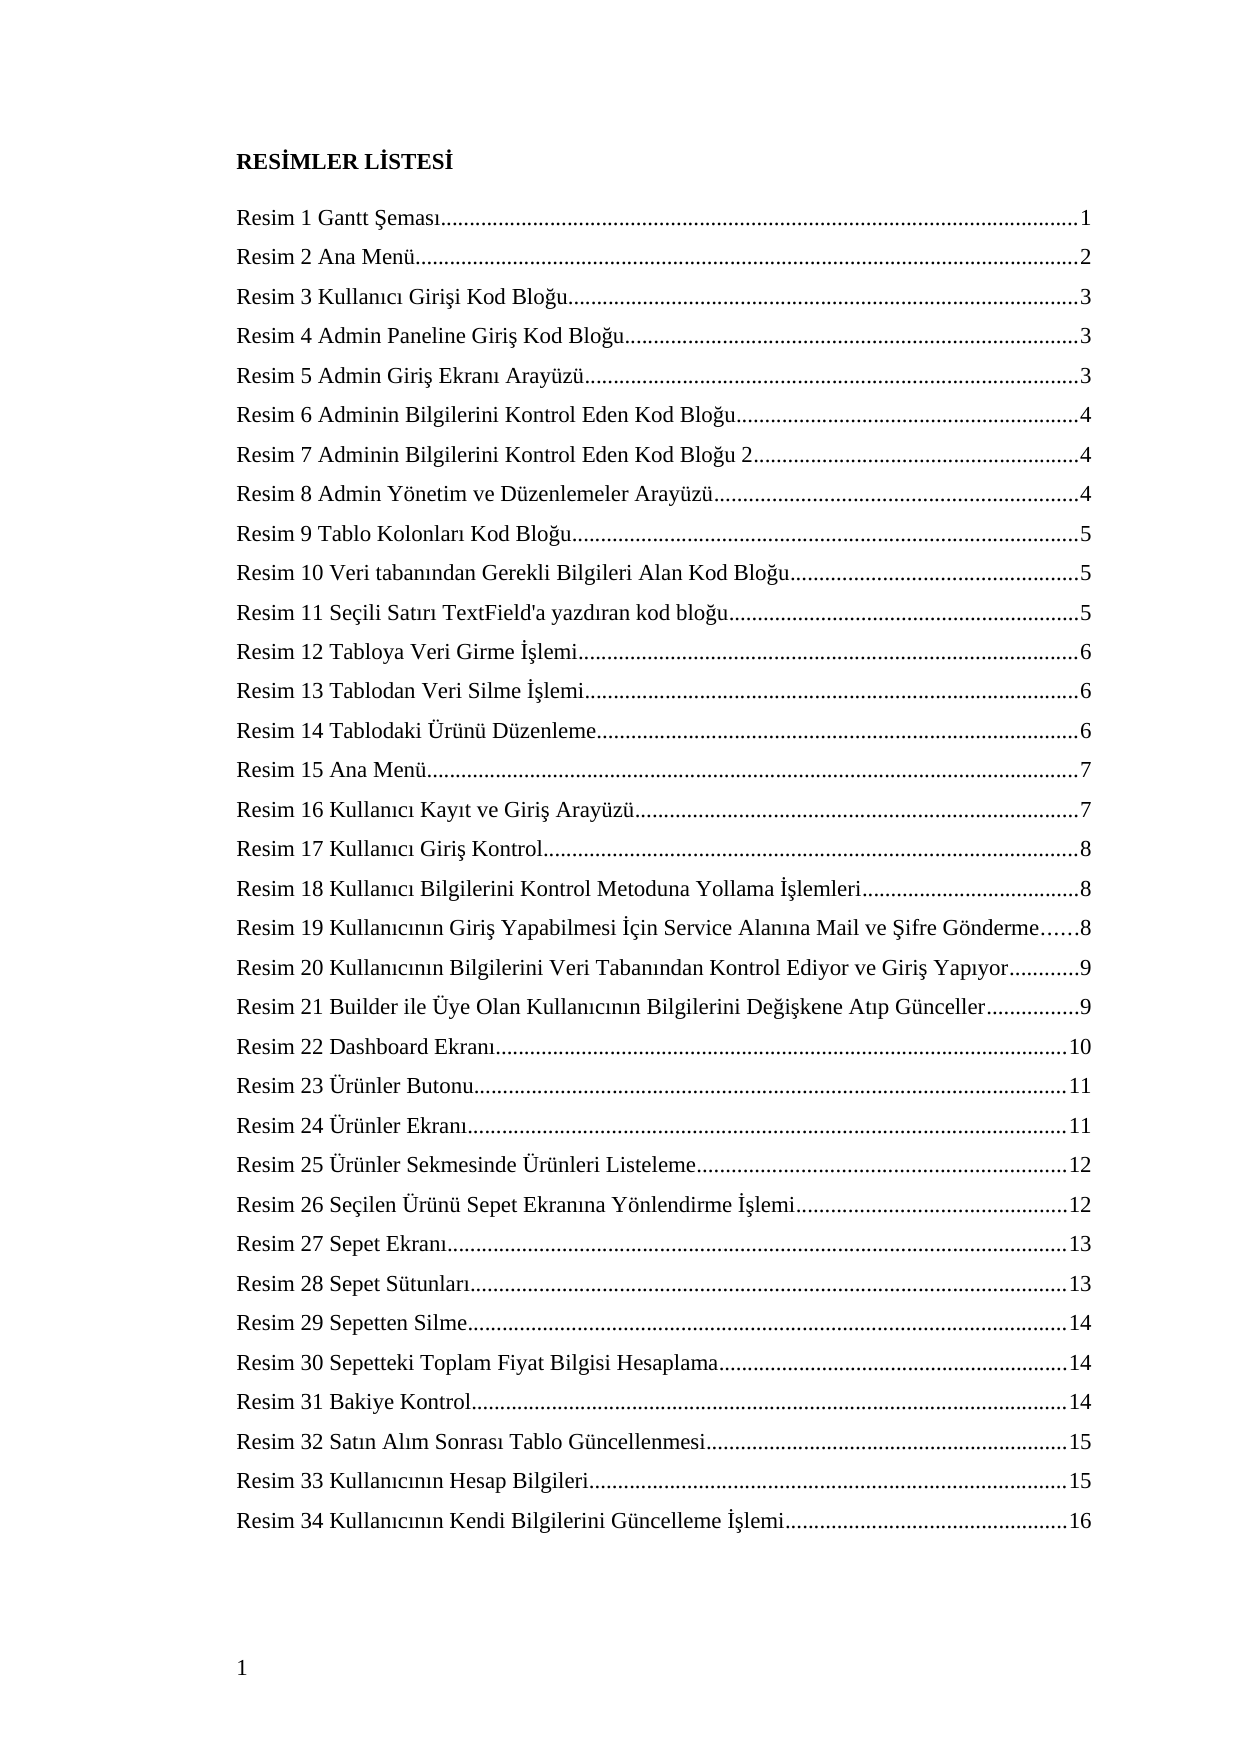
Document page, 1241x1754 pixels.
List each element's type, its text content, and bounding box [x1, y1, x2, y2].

text Resim 1 Gantt Şeması 1 [236, 204, 1092, 230]
text Resim 34 Kullanıcının Kendi Bilgilerini Güncelleme İşlemi 16 [236, 1507, 1092, 1533]
text Resim 27 Sepet Ekranı 13 [236, 1230, 1092, 1257]
text Resim 14 Tablodaki Ürünü Düzenleme 6 [236, 717, 1092, 743]
text Resim 9 Tablo Kolonları Kod Bloğu 5 [236, 520, 1092, 546]
text Resim 29 Sepetten Silme 14 [236, 1309, 1092, 1336]
text Resim 12 Tabloya Veri Girme İşlemi 6 [236, 638, 1092, 664]
text Resim 5 Admin Giriş Ekranı Arayüzü 3 [236, 362, 1092, 388]
text Resim 28 Sepet Sütunları 13 [236, 1270, 1092, 1296]
text Resim 21 Builder ile Üye Olan Kullanıcının Bilgilerini Değişkene Atıp Günceller 9 [236, 993, 1092, 1020]
subtitle RESİMLER LİSTESİ [236, 148, 1092, 174]
text Resim 24 Ürünler Ekranı 11 [236, 1112, 1092, 1138]
text Resim 2 Ana Menü 2 [236, 243, 1092, 270]
text Resim 16 Kullanıcı Kayıt ve Giriş Arayüzü 7 [236, 796, 1092, 822]
text Resim 19 Kullanıcının Giriş Yapabilmesi İçin Service Alanına Mail ve Şifre Gönderme 8 [236, 914, 1092, 941]
text Resim 25 Ürünler Sekmesinde Ürünleri Listeleme 12 [236, 1151, 1092, 1178]
text Resim 18 Kullanıcı Bilgilerini Kontrol Metoduna Yollama İşlemleri 8 [236, 875, 1092, 901]
text Resim 4 Admin Paneline Giriş Kod Bloğu 3 [236, 322, 1092, 349]
text Resim 26 Seçilen Ürünü Sepet Ekranına Yönlendirme İşlemi 12 [236, 1191, 1092, 1217]
text Resim 17 Kullanıcı Giriş Kontrol 8 [236, 836, 1092, 862]
text Resim 31 Bakiye Kontrol 14 [236, 1388, 1092, 1414]
text Resim 20 Kullanıcının Bilgilerini Veri Tabanından Kontrol Ediyor ve Giriş Yapıyor 9 [236, 954, 1092, 980]
text Resim 33 Kullanıcının Hesap Bilgileri 15 [236, 1467, 1092, 1493]
text Resim 7 Adminin Bilgilerini Kontrol Eden Kod Bloğu 2 4 [236, 441, 1092, 467]
text Resim 6 Adminin Bilgilerini Kontrol Eden Kod Bloğu 4 [236, 401, 1092, 428]
text Resim 15 Ana Menü 7 [236, 757, 1092, 783]
text Resim 30 Sepetteki Toplam Fiyat Bilgisi Hesaplama 14 [236, 1349, 1092, 1375]
text Resim 23 Ürünler Butonu 11 [236, 1072, 1092, 1099]
text Resim 10 Veri tabanından Gerekli Bilgileri Alan Kod Bloğu 5 [236, 559, 1092, 586]
text Resim 32 Satın Alım Sonrası Tablo Güncellenmesi 15 [236, 1428, 1092, 1454]
text Resim 11 Seçili Satırı TextField'a yazdıran kod bloğu 5 [236, 599, 1092, 625]
text Resim 13 Tablodan Veri Silme İşlemi 6 [236, 678, 1092, 704]
text Resim 8 Admin Yönetim ve Düzenlemeler Arayüzü 4 [236, 480, 1092, 507]
text Resim 3 Kullanıcı Girişi Kod Bloğu 3 [236, 283, 1092, 309]
text Resim 22 Dashboard Ekranı 10 [236, 1033, 1092, 1059]
